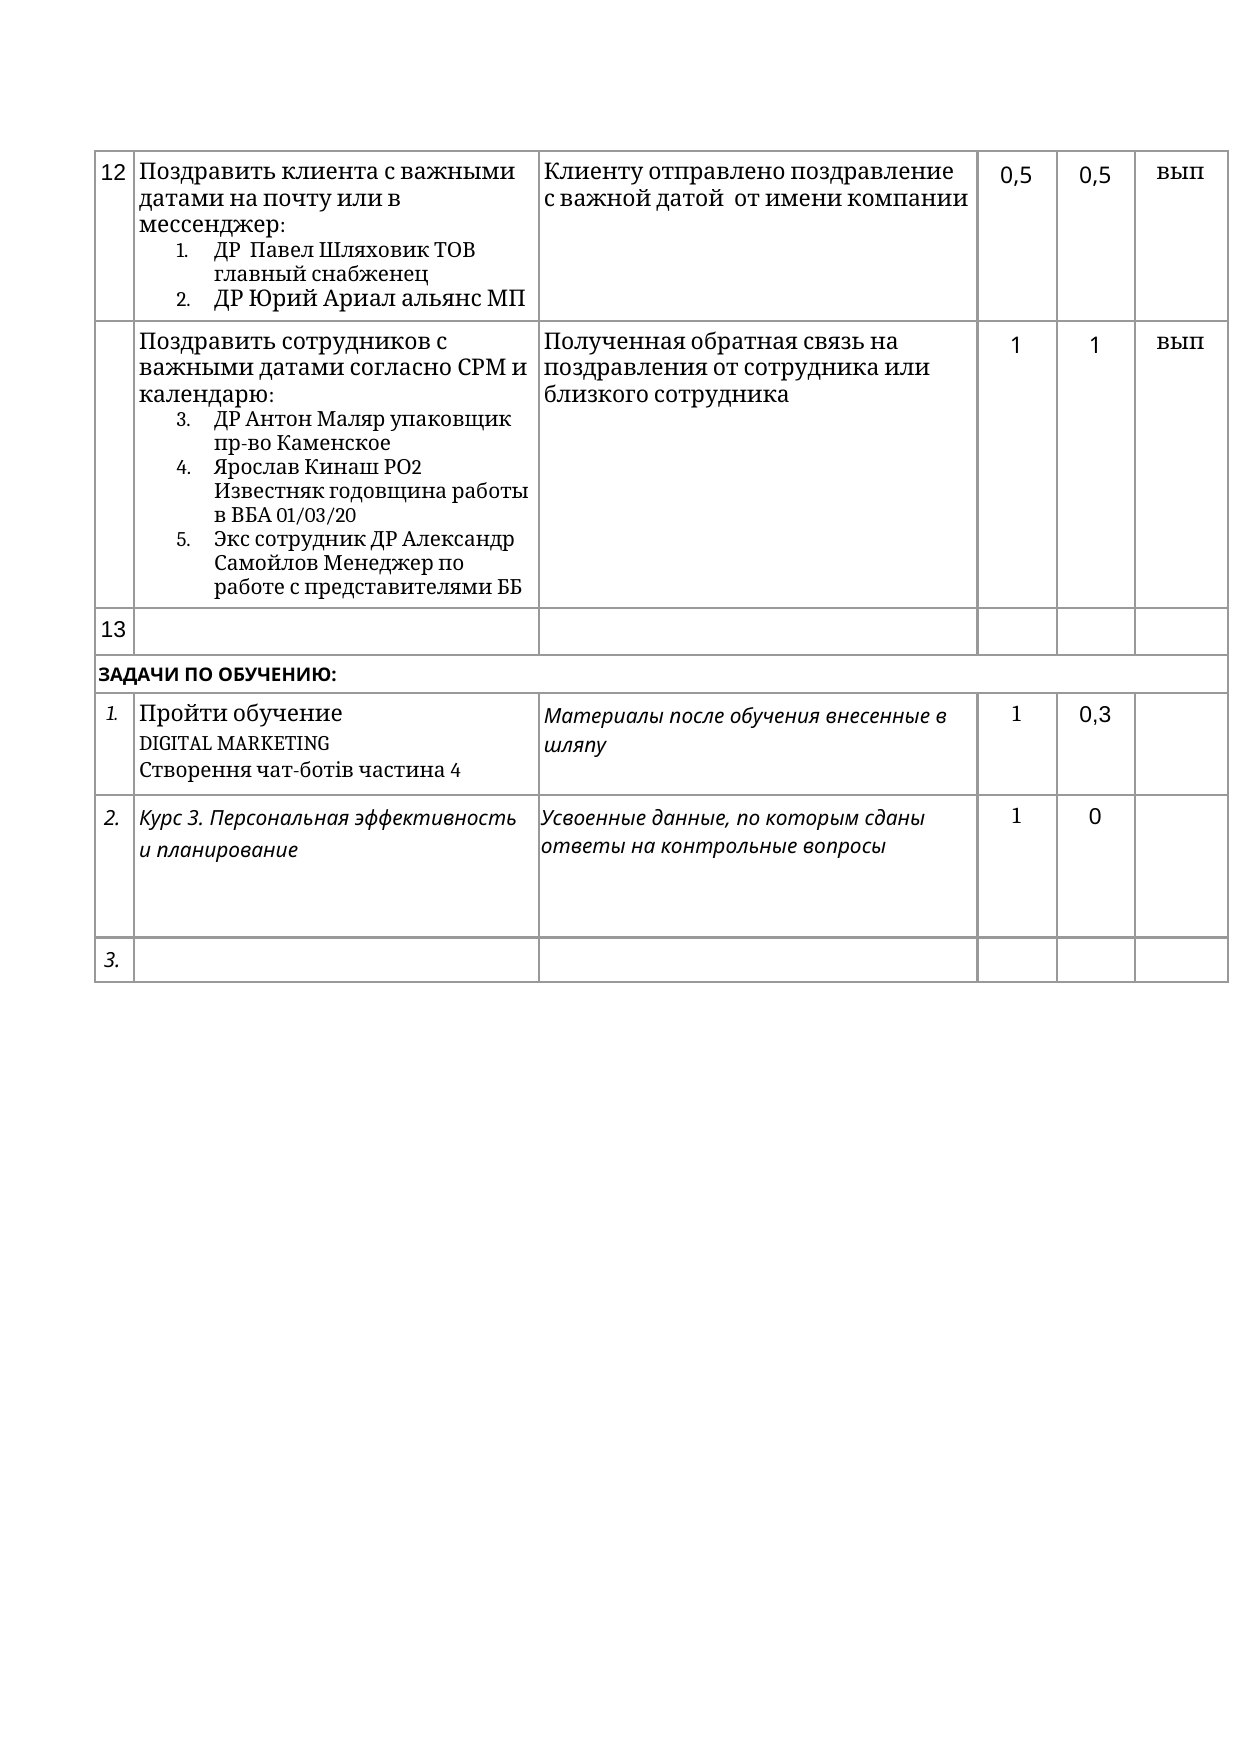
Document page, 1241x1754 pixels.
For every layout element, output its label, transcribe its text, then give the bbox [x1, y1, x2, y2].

table_cell 13 [96, 609, 133, 654]
table_cell ЗАДАЧИ ПО ОБУЧЕНИЮ: [96, 656, 1227, 692]
table_cell [1136, 694, 1227, 794]
table_cell 2. [96, 796, 133, 936]
table_cell Пройти обучение DIGITAL MARKETING Створення чат-ботів частина 4 [135, 694, 538, 794]
table_cell 12 [96, 152, 133, 319]
table_cell 1 [979, 322, 1056, 607]
table_cell 1 [979, 796, 1056, 936]
table_cell 0,3 [1058, 694, 1134, 794]
table_cell [1058, 939, 1134, 981]
table_cell 1 [1058, 322, 1134, 607]
table_cell 0,5 [1058, 152, 1134, 319]
table_cell Поздравить клиента с важными датами на почту или в мессенджер: ДР Павел Шляховик ТОВ главный снабженец ДР Юрий Ариал альянс МП [135, 152, 538, 319]
table_cell вып [1136, 152, 1227, 319]
table_cell вып [1136, 322, 1227, 607]
table_cell 1. [96, 694, 133, 794]
table_cell [540, 609, 976, 654]
table_cell 3. [96, 939, 133, 981]
table_cell Поздравить сотрудников с важными датами согласно СРМ и календарю: ДР Антон Маляр упаковщик пр-во Каменское Ярослав Кинаш РО2 Известняк годовщина работы в ВБА 01/03/20 Экс сотрудник ДР Александр Самойлов Менеджер по работе с представителями ББ [135, 322, 538, 607]
table_cell [1058, 609, 1134, 654]
table_cell [135, 939, 538, 981]
table_cell [135, 609, 538, 654]
table_cell Усвоенные данные, по которым сданы ответы на контрольные вопросы [540, 796, 976, 936]
table_cell 0,5 [979, 152, 1056, 319]
table_cell [979, 609, 1056, 654]
table_cell [96, 322, 133, 607]
table_cell [1136, 609, 1227, 654]
table_cell 1 [979, 694, 1056, 794]
table_cell Полученная обратная связь на поздравления от сотрудника или близкого сотрудника [540, 322, 976, 607]
table_cell [1136, 939, 1227, 981]
table_cell [540, 939, 976, 981]
table_cell [1136, 796, 1227, 936]
table_cell Клиенту отправлено поздравление с важной датой от имени компании [540, 152, 976, 319]
table_cell 0 [1058, 796, 1134, 936]
table_cell Материалы после обучения внесенные в шляпу [540, 694, 976, 794]
table_cell Курс 3. Персональная эффективность и планирование [135, 796, 538, 936]
table_cell [979, 939, 1056, 981]
